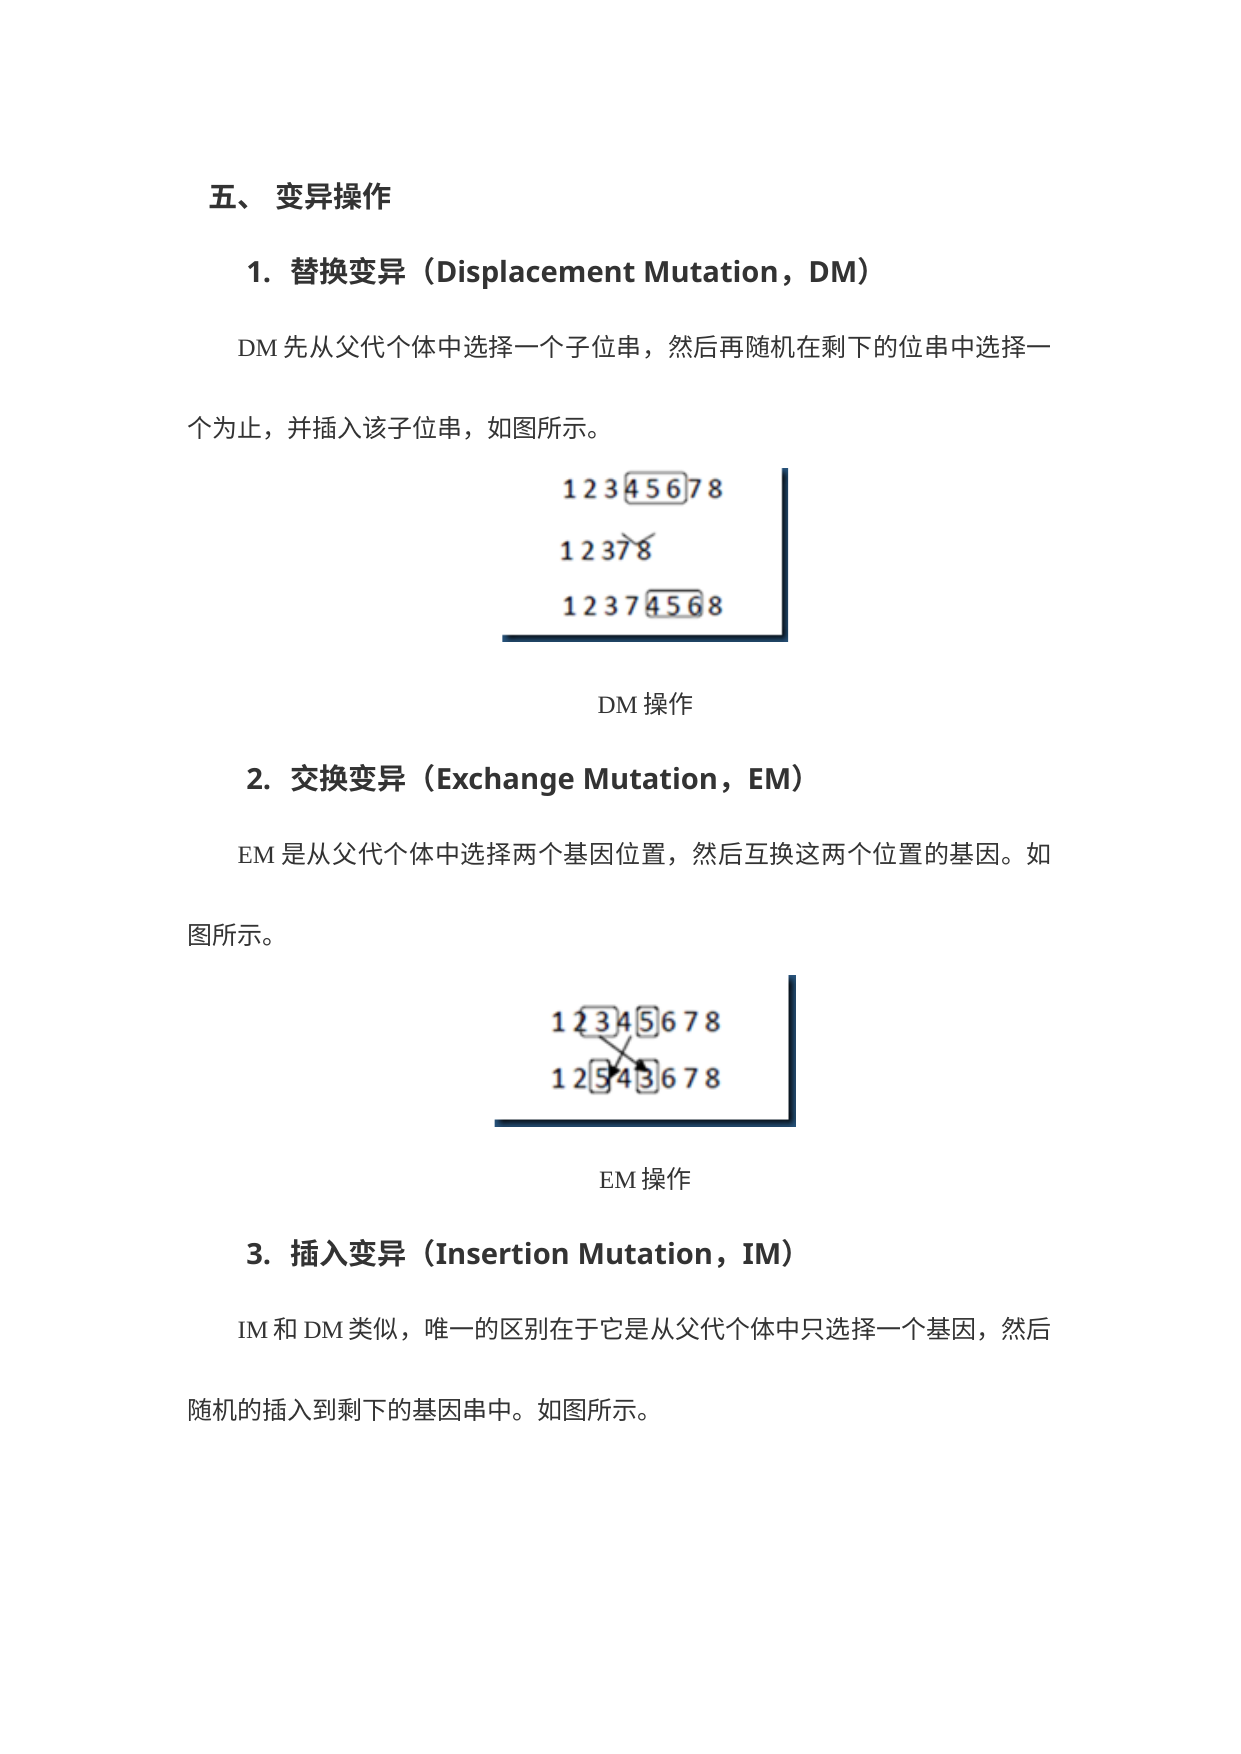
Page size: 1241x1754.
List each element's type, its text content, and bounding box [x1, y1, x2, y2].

subtitle 交换变异（Exchange Mutation，EM） [246, 744, 1053, 809]
text DM操作 [187, 671, 1053, 736]
text DM先从父代个体中选择一个子位串，然后再随机在剩下的位串中选择一个为止，并插入该子位串，如图所示。 [187, 313, 1053, 459]
subtitle 插入变异（Insertion Mutation，IM） [246, 1219, 1053, 1284]
text EM是从父代个体中选择两个基因位置，然后互换这两个位置的基因。如图所示。 [187, 820, 1053, 966]
picture [502, 468, 789, 642]
text IM和DM类似，唯一的区别在于它是从父代个体中只选择一个基因，然后随机的插入到剩下的基因串中。如图所示。 [187, 1295, 1053, 1441]
subtitle 变异操作 [208, 162, 1053, 227]
subtitle 替换变异（Displacement Mutation，DM） [246, 237, 1053, 302]
picture [494, 975, 796, 1127]
text EM操作 [187, 1145, 1053, 1210]
